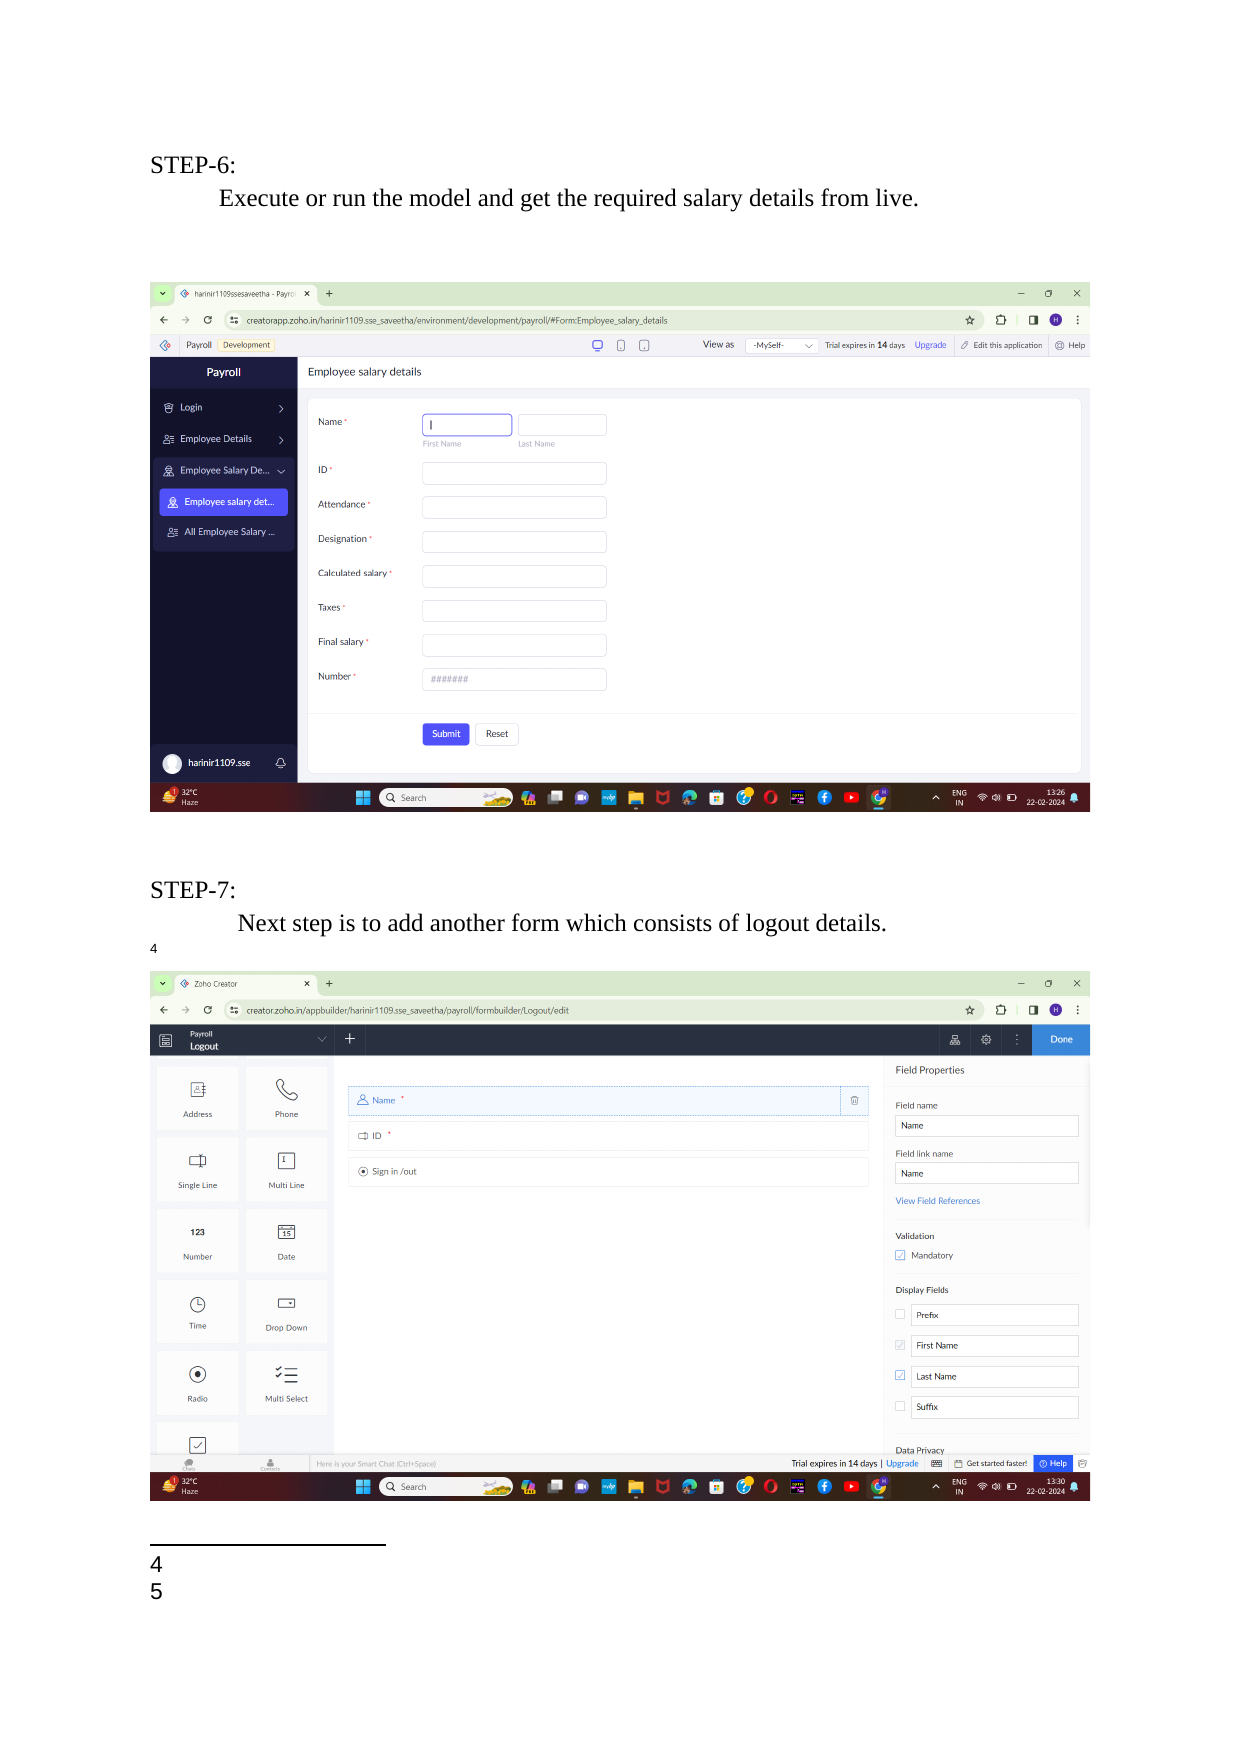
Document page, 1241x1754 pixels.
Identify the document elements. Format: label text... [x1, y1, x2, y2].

picture [150, 282, 1091, 812]
text STEP-6: [150, 150, 1090, 179]
text Execute or run the model and get the required salary details from live. [150, 183, 1090, 212]
text STEP-7: [150, 876, 1090, 904]
text Next step is to add another form which consists of logout details. [150, 908, 1090, 937]
picture [150, 971, 1091, 1501]
